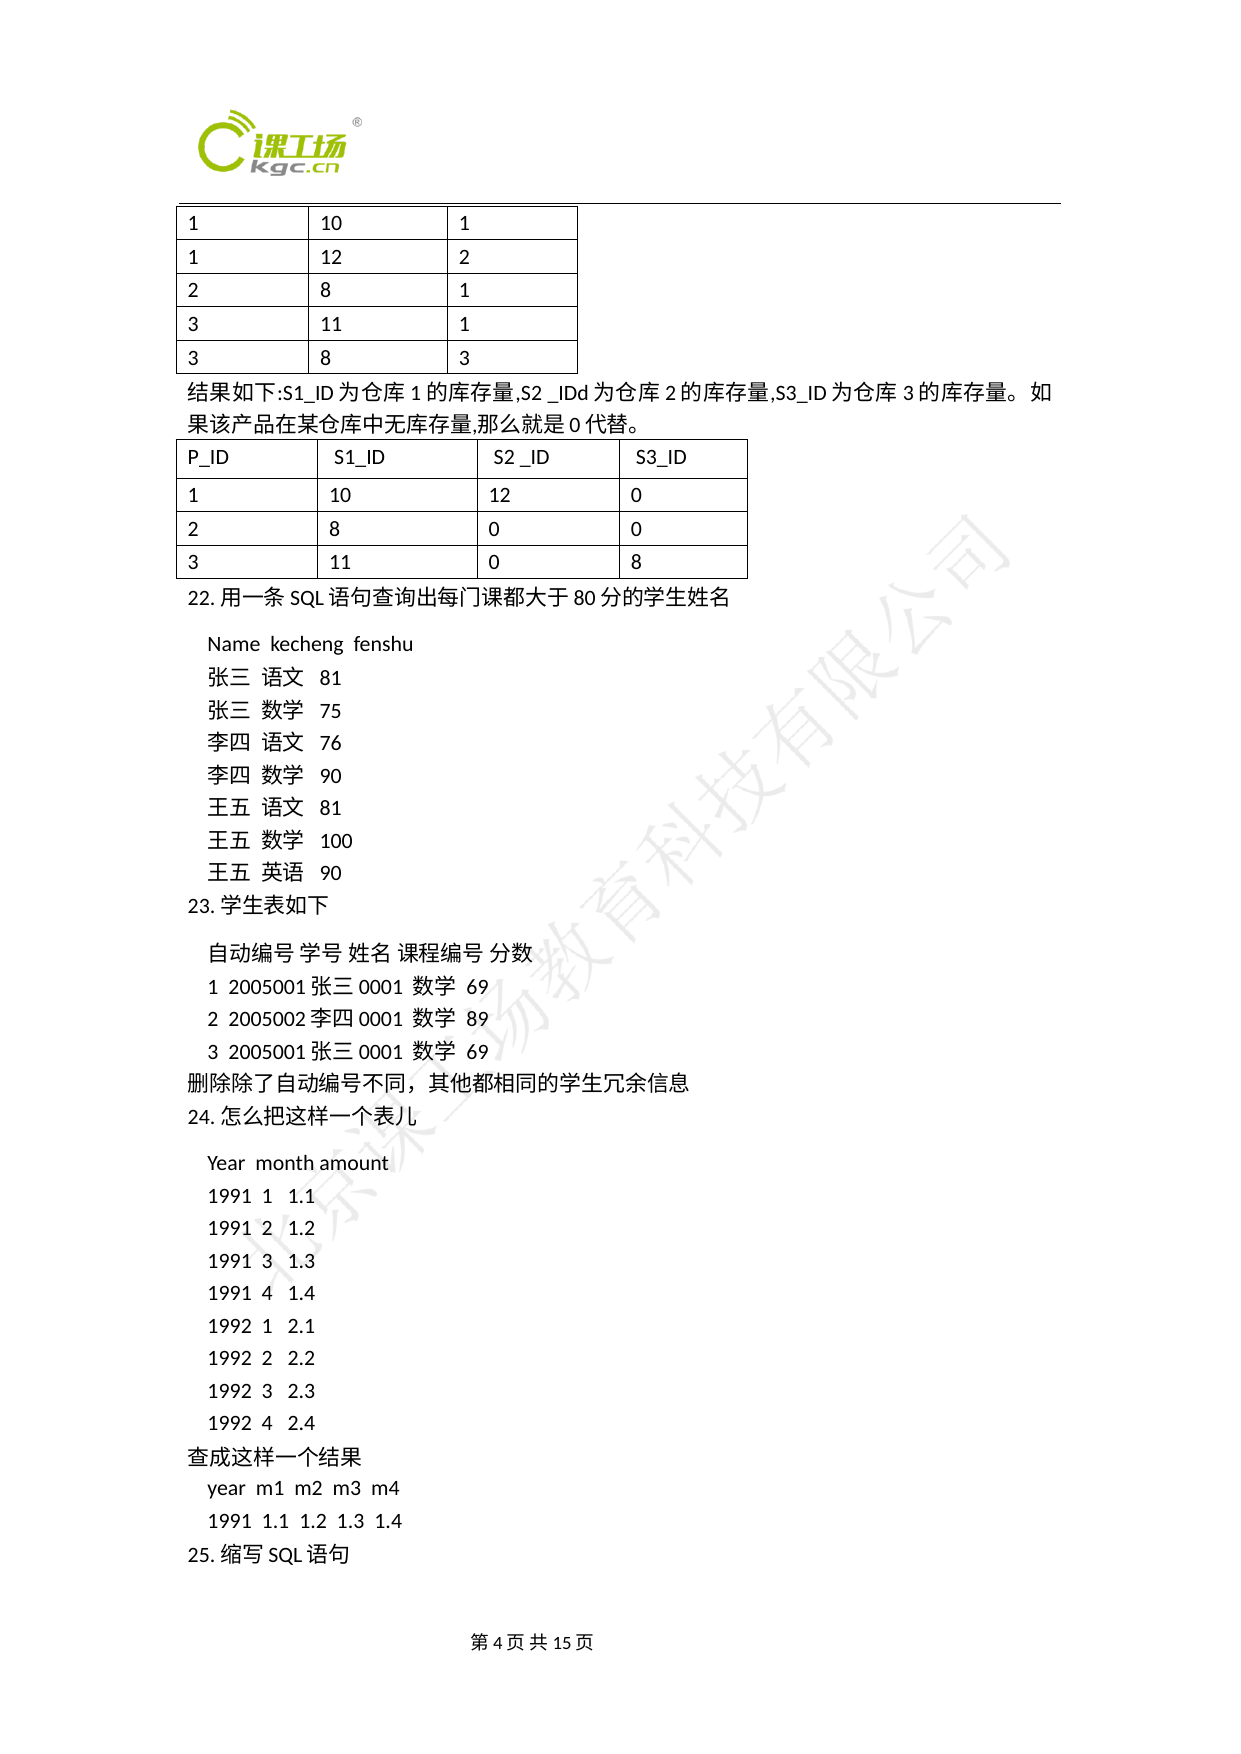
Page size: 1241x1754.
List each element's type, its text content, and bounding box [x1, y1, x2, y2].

table_cell 1 [448, 307, 577, 340]
list 怎么把这样一个表儿 [187, 1098, 1053, 1131]
table_header S1_ID [318, 440, 477, 477]
table_cell 3 [177, 307, 308, 340]
list 用一条SQL语句查询出每门课都大于80分的学生姓名 [187, 579, 1053, 612]
table_cell 1 [177, 479, 317, 511]
table_cell 3 [177, 546, 317, 578]
table_cell 3 [448, 341, 577, 373]
list 李四 数学 90 [187, 757, 1053, 790]
list 1992 4 2.4 [187, 1407, 1053, 1439]
table_cell 0 [620, 512, 747, 544]
table_cell 2 [177, 274, 308, 306]
table_cell 11 [318, 546, 477, 578]
list 1991 2 1.2 [187, 1212, 1053, 1244]
list 删除除了自动编号不同，其他都相同的学生冗余信息 [187, 1066, 1053, 1098]
table_cell 0 [478, 512, 619, 544]
table_cell 1 [177, 240, 308, 273]
table_cell 12 [309, 240, 447, 273]
list 张三 数学 75 [187, 692, 1053, 725]
table_cell 10 [318, 479, 477, 511]
list 李四 语文 76 [187, 725, 1053, 757]
table_cell 2 [448, 240, 577, 273]
list 王五 语文 81 [187, 790, 1053, 822]
list 1991 1 1.1 [187, 1179, 1053, 1212]
list 1991 1.1 1.2 1.3 1.4 [187, 1504, 1053, 1537]
table_cell 8 [620, 546, 747, 578]
list Year month amount [187, 1147, 1053, 1179]
list 3 2005001张三0001 数学 69 [187, 1033, 1053, 1066]
list 1992 2 2.2 [187, 1342, 1053, 1374]
list 1991 3 1.3 [187, 1244, 1053, 1277]
list 1992 3 2.3 [187, 1374, 1053, 1407]
table_cell 3 [177, 341, 308, 373]
table_cell 8 [309, 274, 447, 306]
list 自动编号 学号 姓名 课程编号 分数 [187, 936, 1053, 968]
list 1992 1 2.1 [187, 1309, 1053, 1342]
table_cell 12 [478, 479, 619, 511]
list 张三 语文 81 [187, 660, 1053, 692]
list Name kecheng fenshu [187, 627, 1053, 660]
table_header S3_ID [620, 440, 747, 477]
table_cell 8 [309, 341, 447, 373]
table_cell 0 [478, 546, 619, 578]
table_cell 11 [309, 307, 447, 340]
list year m1 m2 m3 m4 [187, 1472, 1053, 1504]
table_cell 1 [448, 274, 577, 306]
table_cell 1 [448, 207, 577, 239]
table_header S2 _ID [478, 440, 619, 477]
list 查成这样一个结果 [187, 1439, 1053, 1472]
table_cell 2 [177, 512, 317, 544]
list 王五 英语 90 [187, 855, 1053, 887]
list 王五 数学 100 [187, 822, 1053, 855]
picture [187, 90, 372, 202]
list 1 2005001张三0001 数学 69 [187, 968, 1053, 1001]
list 缩写SQL语句 [187, 1537, 1053, 1569]
table_cell 8 [318, 512, 477, 544]
list 2 2005002李四0001 数学 89 [187, 1001, 1053, 1033]
table_cell 10 [309, 207, 447, 239]
list 1991 4 1.4 [187, 1277, 1053, 1309]
table_cell 0 [620, 479, 747, 511]
table_cell 1 [177, 207, 308, 239]
list 结果如下:S1_ID为仓库1的库存量,S2 _IDd为仓库2的库存量,S3_ID为仓库3的库存量。如果该产品在某仓库中无库存量,那么就是0代替。 [187, 374, 1053, 439]
table_header P_ID [177, 440, 317, 477]
list 学生表如下 [187, 887, 1053, 920]
